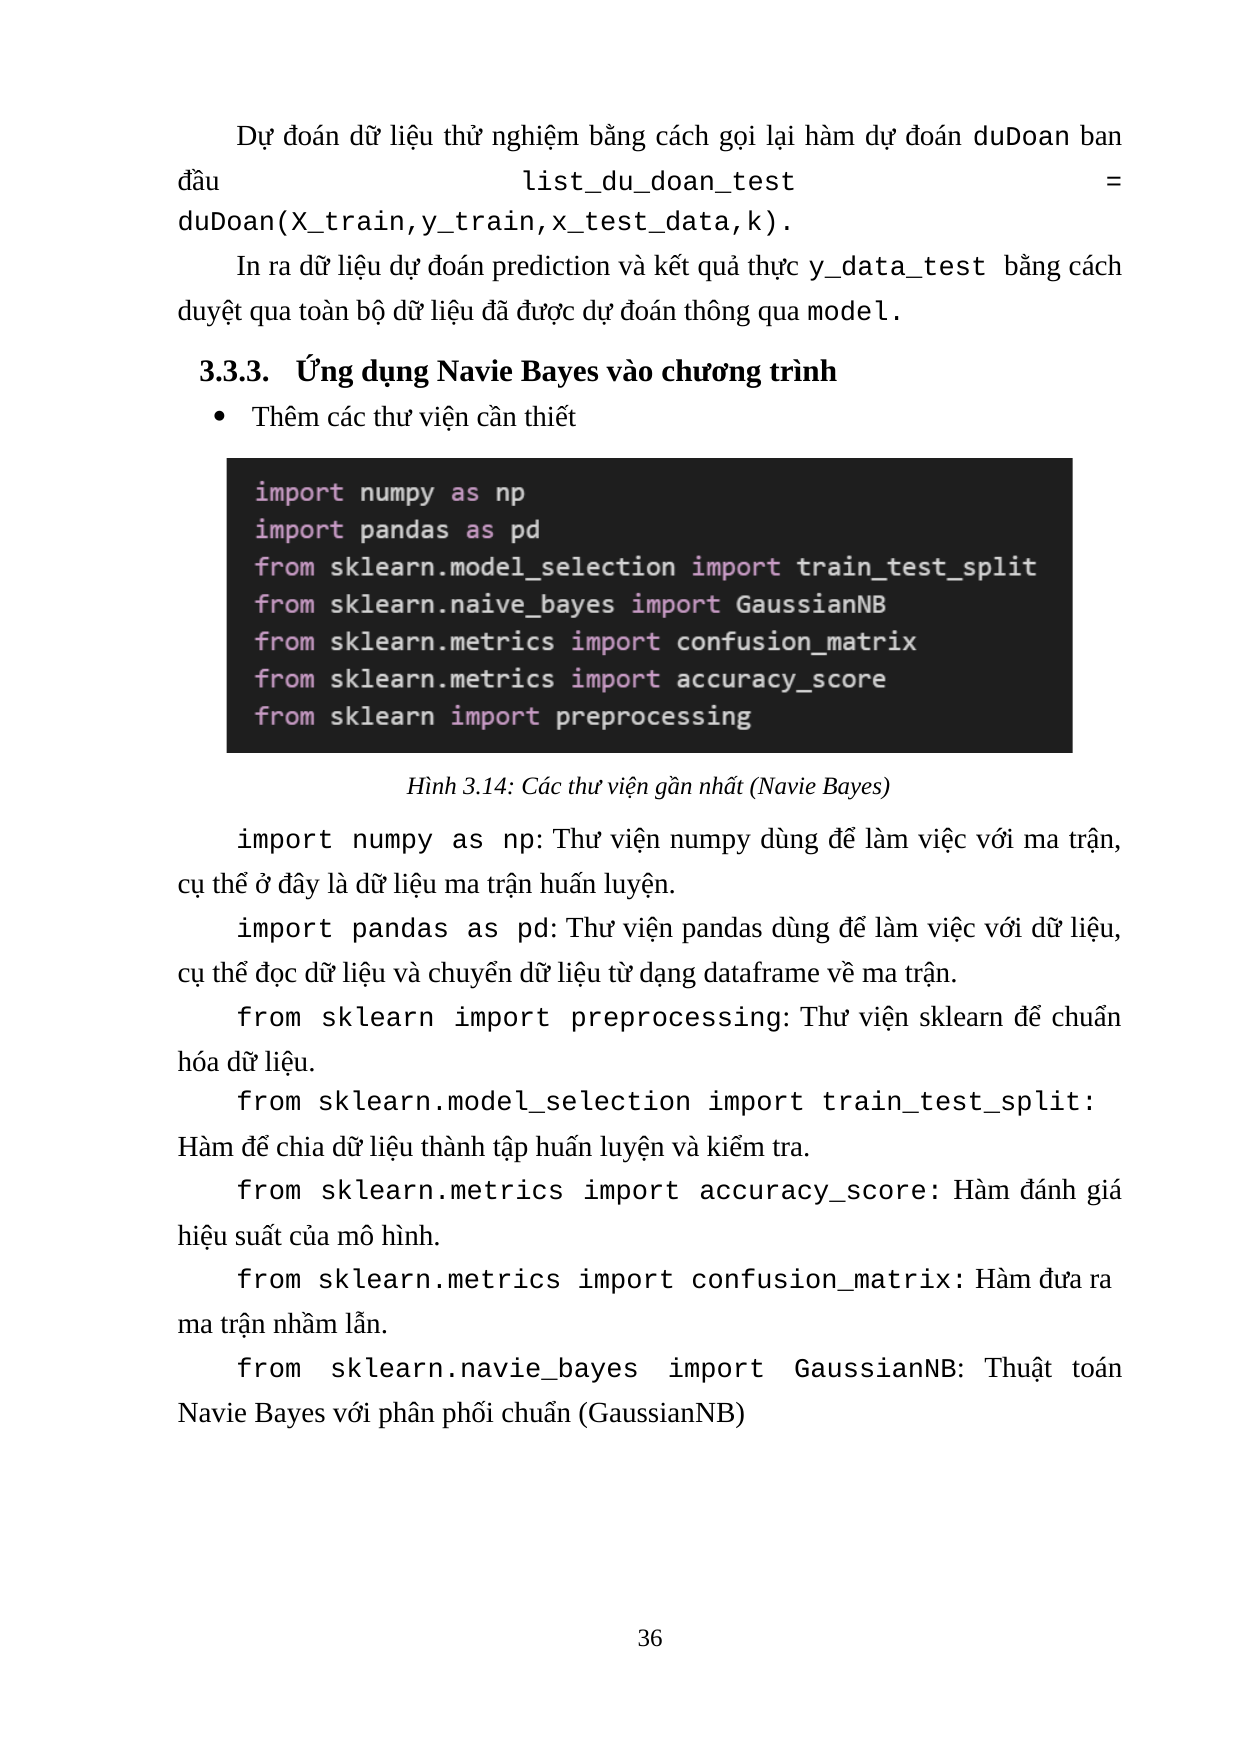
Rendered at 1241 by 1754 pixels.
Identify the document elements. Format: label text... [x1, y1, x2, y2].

text Hình 3.14: Các thư viện gần nhất (Navie Bayes) [177, 771, 1122, 800]
text from sklearn.metrics import confusion_matrix: Hàm đưa ra ma trận nhầm lẫn. [177, 1261, 1122, 1340]
list Thêm các thư viện cần thiết [214, 399, 1122, 432]
picture [226, 458, 1073, 753]
text import numpy as np: Thư viện numpy dùng để làm việc với ma trận, cụ thể ở đây là dữ liệu ma trận huấn luyện. [177, 821, 1122, 900]
text from sklearn.metrics import accuracy_score: Hàm đánh giá hiệu suất của mô hình. [177, 1172, 1122, 1251]
text In ra dữ liệu dự đoán prediction và kết quả thực y_data_test bằng cách duyệt qua toàn bộ dữ liệu đã được dự đoán thông qua model. [177, 248, 1122, 329]
text from sklearn.model_selection import train_test_split: Hàm để chia dữ liệu thành tập huấn luyện và kiểm tra. [177, 1088, 1122, 1162]
text Dự đoán dữ liệu thử nghiệm bằng cách gọi lại hàm dự đoán duDoan ban đầu list_du_doan_test = duDoan(X_train,y_train,x_test_data,k). [177, 118, 1122, 239]
text from sklearn.navie_bayes import GaussianNB: Thuật toán Navie Bayes với phân phối chuẩn (GaussianNB) [177, 1350, 1122, 1429]
text import pandas as pd: Thư viện pandas dùng để làm việc với dữ liệu, cụ thể đọc dữ liệu và chuyển dữ liệu từ dạng dataframe về ma trận. [177, 910, 1122, 989]
list Ứng dụng Navie Bayes vào chương trình [199, 352, 1122, 388]
text from sklearn import preprocessing: Thư viện sklearn để chuẩn hóa dữ liệu. [177, 999, 1122, 1078]
